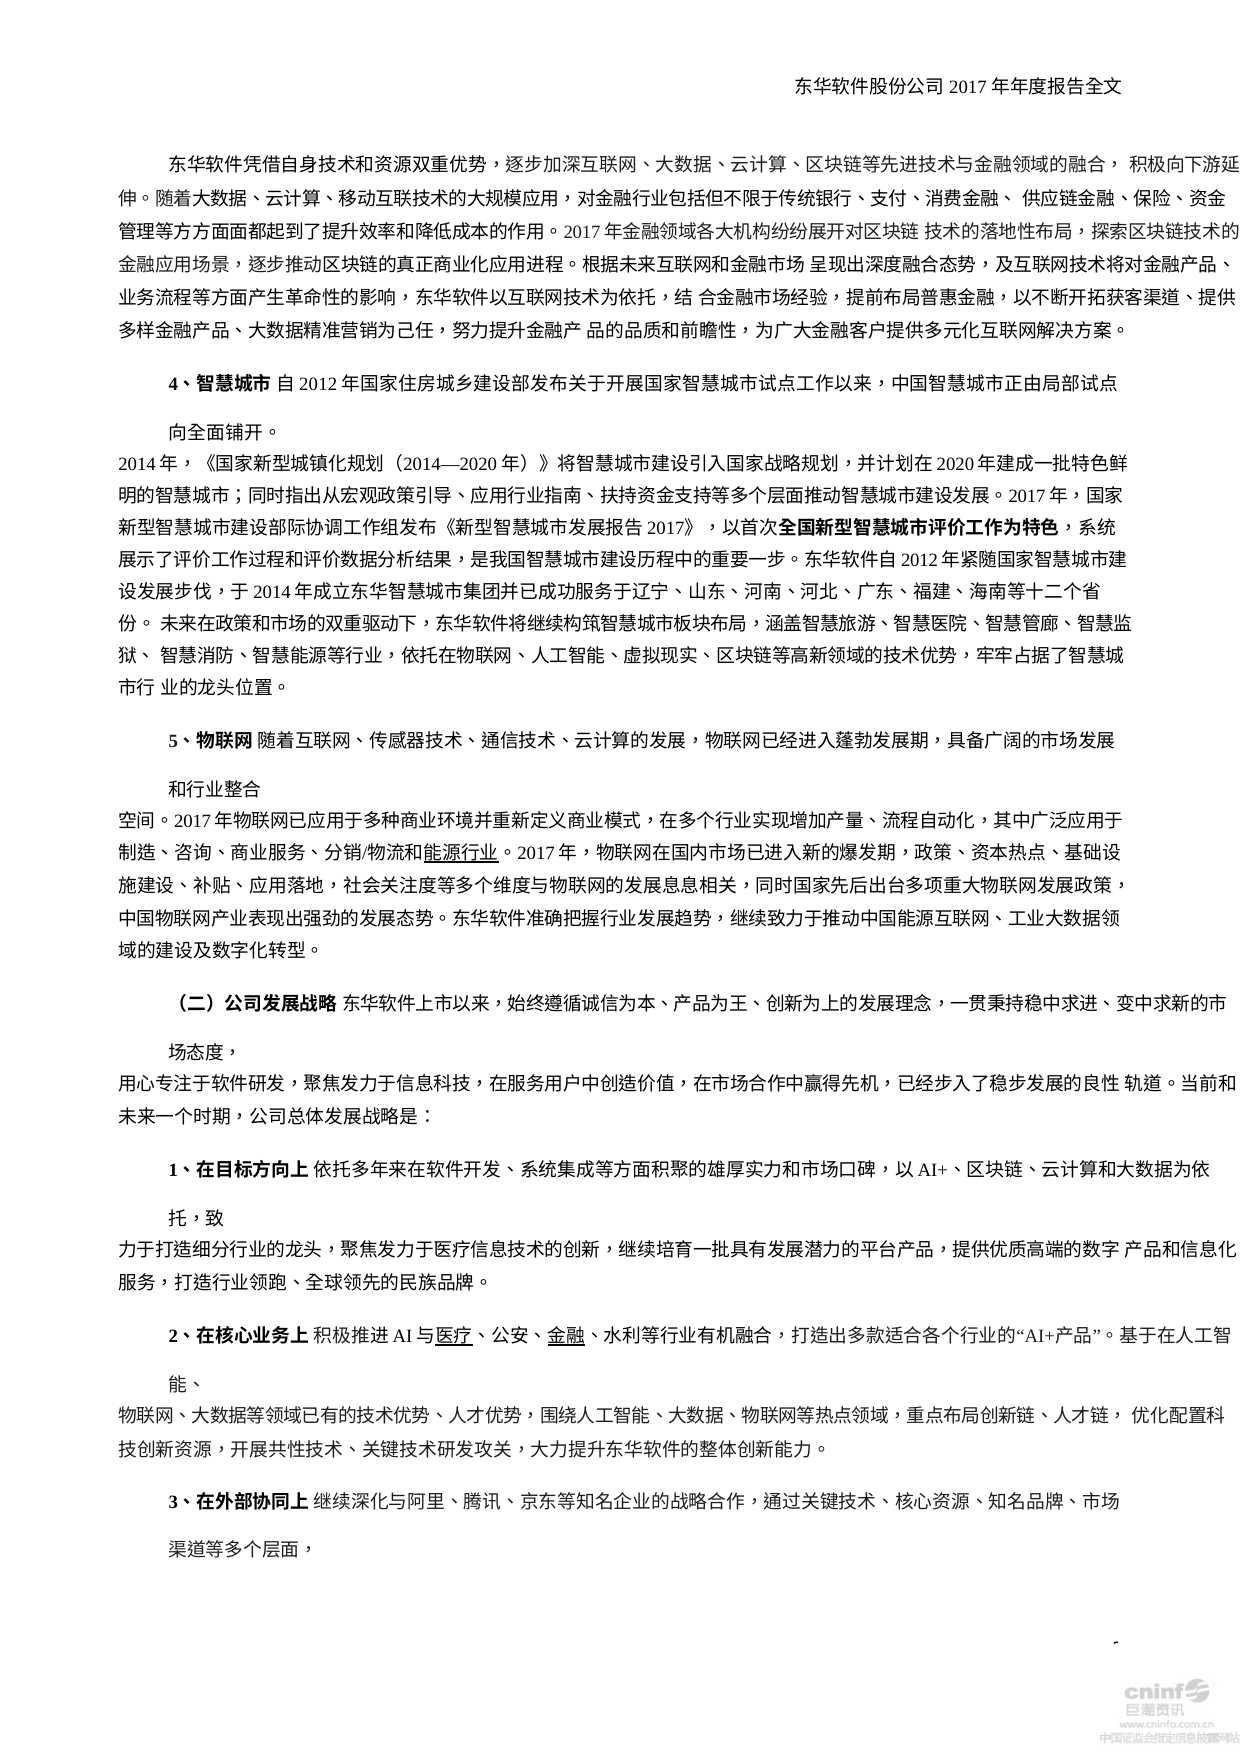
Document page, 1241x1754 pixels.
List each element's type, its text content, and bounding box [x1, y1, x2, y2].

text 用心专注于软件研发，聚焦发力于信息科技，在服务用户中创造价值，在市场合作中赢得先机，已经步入了稳步发展的良性 轨道。当前和未来一个时期，公司总体发展战略是： [118, 1070, 1240, 1129]
text （二）公司发展战略 东华软件上市以来，始终遵循诚信为本、产品为王、创新为上的发展理念，一贯秉持稳中求进、变中求新的市场态度， [168, 972, 1240, 1069]
text 5、物联网 随着互联网、传感器技术、通信技术、云计算的发展，物联网已经进入蓬勃发展期，具备广阔的市场发展和行业整合 [168, 709, 1124, 806]
text 3、在外部协同上 继续深化与阿里、腾讯、京东等知名企业的战略合作，通过关键技术、核心资源、知名品牌、市场渠道等多个层面， [168, 1489, 1126, 1562]
text 2014年，《国家新型城镇化规划（2014—2020 年）》将智慧城市建设引入国家战略规划，并计划在2020年建成一批特色鲜 明的智慧城市；同时指出从宏观政策引导、应用行业指南、扶持资金支持等多个层面推动智慧城市建设发展。2017年，国家 新型智慧城市建设部际协调工作组发布《新型智慧城市发展报告2017》，以首次全国新型智慧城市评价工作为特色，系统 展示了评价工作过程和评价数据分析结果，是我国智慧城市建设历程中的重要一步。东华软件自2012年紧随国家智慧城市建 设发展步伐，于2014年成立东华智慧城市集团并已成功服务于辽宁、山东、河南、河北、广东、福建、海南等十二个省份。 未来在政策和市场的双重驱动下，东华软件将继续构筑智慧城市板块布局，涵盖智慧旅游、智慧医院、智慧管廊、智慧监狱、 智慧消防、智慧能源等行业，依托在物联网、人工智能、虚拟现实、区块链等高新领域的技术优势，牢牢占据了智慧城市行 业的龙头位置。 [118, 450, 1133, 700]
text 力于打造细分行业的龙头，聚焦发力于医疗信息技术的创新，继续培育一批具有发展潜力的平台产品，提供优质高端的数字 产品和信息化服务，打造行业领跑、全球领先的民族品牌。 [118, 1236, 1240, 1295]
text 4、智慧城市 自2012年国家住房城乡建设部发布关于开展国家智慧城市试点工作以来，中国智慧城市正由局部试点向全面铺开。 [168, 352, 1124, 449]
text 2、在核心业务上 积极推进AI与医疗、公安、金融、水利等行业有机融合，打造出多款适合各个行业的“AI+产品”。基于在人工智能、 [168, 1304, 1240, 1401]
text 东华软件凭借自身技术和资源双重优势，逐步加深互联网、大数据、云计算、区块链等先进技术与金融领域的融合， 积极向下游延伸。随着大数据、云计算、移动互联技术的大规模应用，对金融行业包括但不限于传统银行、支付、消费金融、 供应链金融、保险、资金管理等方方面面都起到了提升效率和降低成本的作用。2017年金融领域各大机构纷纷展开对区块链 技术的落地性布局，探索区块链技术的金融应用场景，逐步推动区块链的真正商业化应用进程。根据未来互联网和金融市场 呈现出深度融合态势，及互联网技术将对金融产品、业务流程等方面产生革命性的影响，东华软件以互联网技术为依托，结 合金融市场经验，提前布局普惠金融，以不断开拓获客渠道、提供多样金融产品、大数据精准营销为己任，努力提升金融产 品的品质和前瞻性，为广大金融客户提供多元化互联网解决方案。 [118, 152, 1240, 343]
picture [1099, 1673, 1241, 1754]
text 1、在目标方向上 依托多年来在软件开发、系统集成等方面积聚的雄厚实力和市场口碑，以AI+、区块链、云计算和大数据为依托，致 [168, 1138, 1240, 1235]
text 物联网、大数据等领域已有的技术优势、人才优势，围绕人工智能、大数据、物联网等热点领域，重点布局创新链、人才链， 优化配置科技创新资源，开展共性技术、关键技术研发攻关，大力提升东华软件的整体创新能力。 [118, 1402, 1240, 1462]
text 空间。2017年物联网已应用于多种商业环境并重新定义商业模式，在多个行业实现增加产量、流程自动化，其中广泛应用于 制造、咨询、商业服务、分销/物流和能源行业。2017年，物联网在国内市场已进入新的爆发期，政策、资本热点、基础设 施建设、补贴、应用落地，社会关注度等多个维度与物联网的发展息息相关，同时国家先后出台多项重大物联网发展政策， 中国物联网产业表现出强劲的发展态势。东华软件准确把握行业发展趋势，继续致力于推动中国能源互联网、工业大数据领 域的建设及数字化转型。 [118, 807, 1133, 963]
